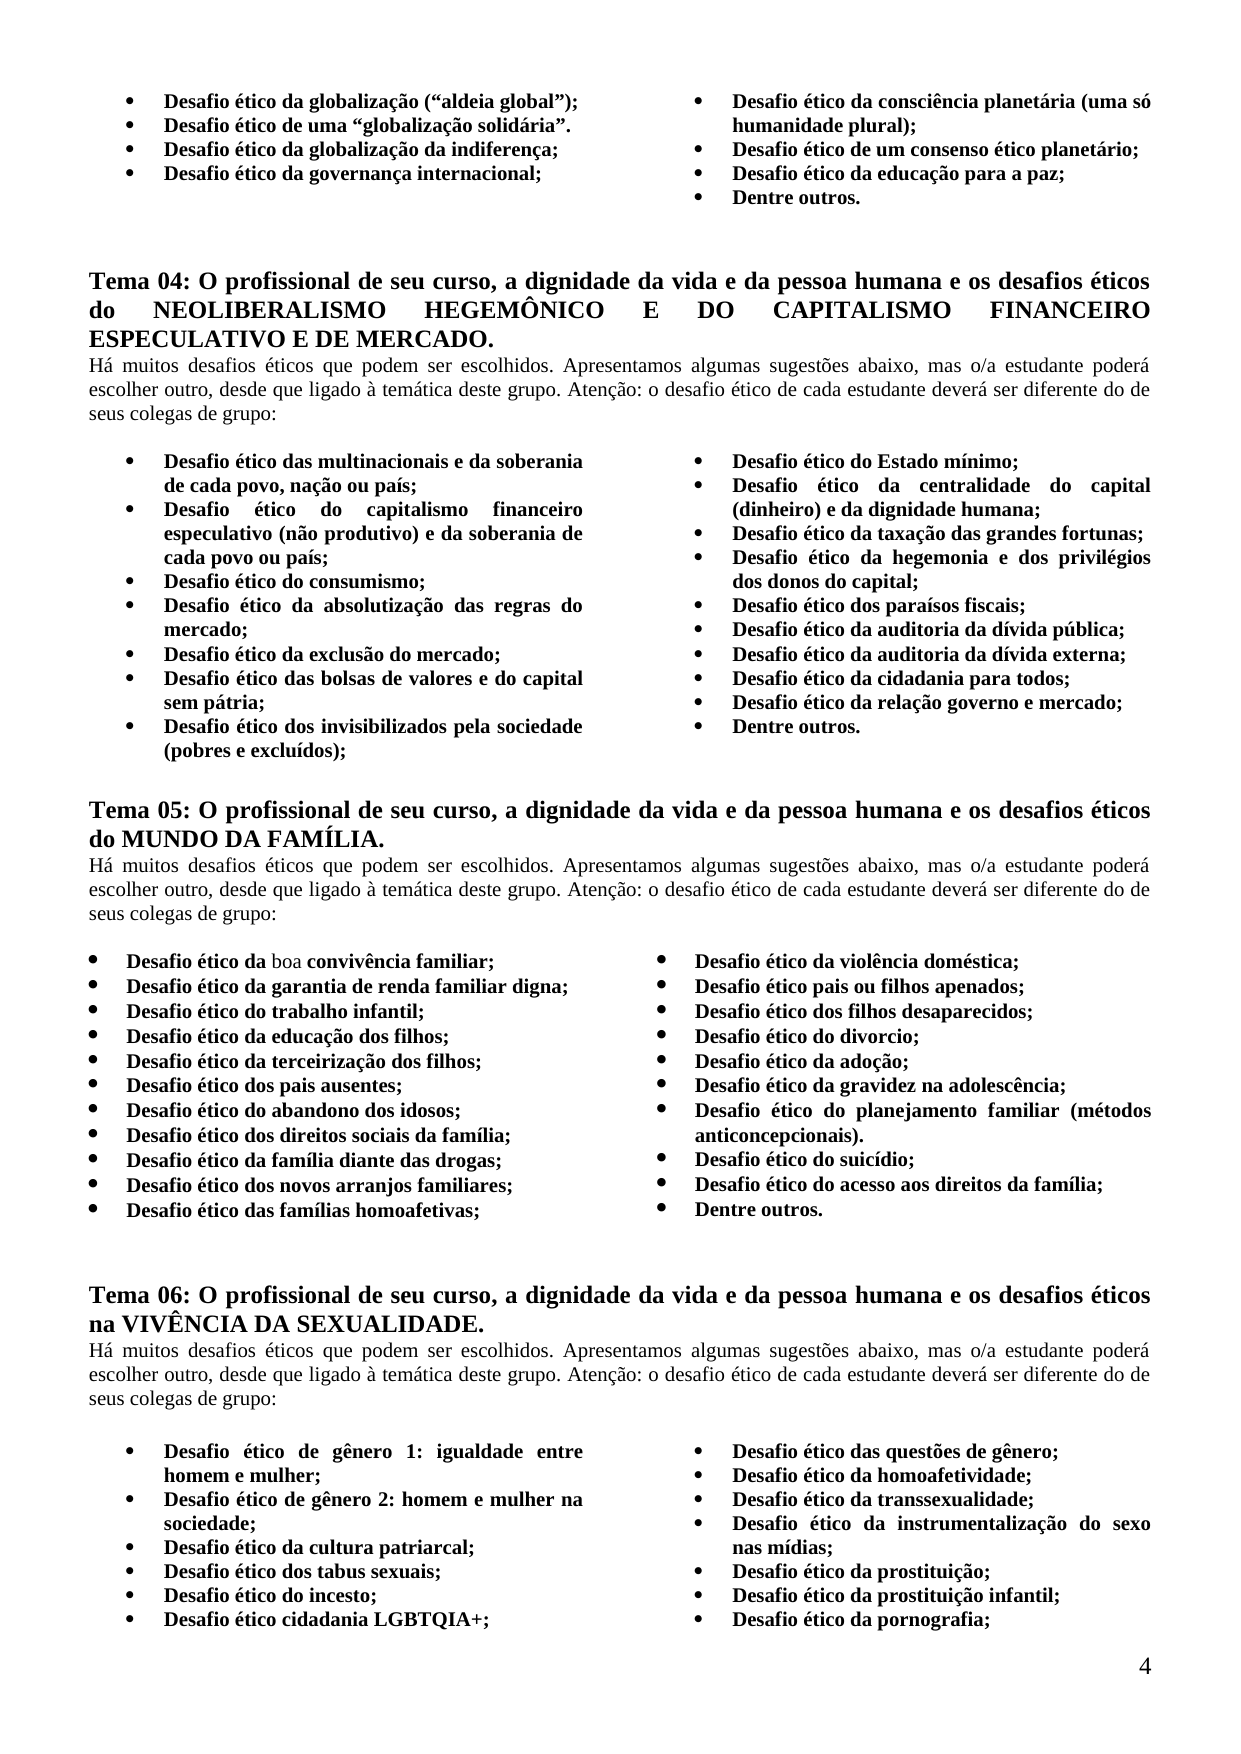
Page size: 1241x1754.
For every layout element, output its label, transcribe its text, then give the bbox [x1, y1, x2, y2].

list Desafio ético do suicídio; [657, 1147, 1152, 1172]
list Desafio ético da prostituição; [694, 1559, 1152, 1583]
list Desafio ético dos direitos sociais da família; [89, 1123, 583, 1148]
list Desafio ético do consumismo; [126, 569, 583, 593]
list Desafio ético da homoafetividade; [694, 1463, 1152, 1487]
list Desafio ético da consciência planetária (uma só humanidade plural); [694, 89, 1152, 137]
list Desafio ético da auditoria da dívida pública; [694, 617, 1152, 641]
list Desafio ético do abandono dos idosos; [89, 1098, 583, 1123]
list Desafio ético da instrumentalização do sexo nas mídias; [694, 1511, 1152, 1559]
list Desafio ético pais ou filhos apenados; [657, 974, 1152, 999]
list Desafio ético do acesso aos direitos da família; [657, 1172, 1152, 1197]
list Desafio ético das famílias homoafetivas; [89, 1198, 583, 1223]
list Desafio ético dos paraísos fiscais; [694, 593, 1152, 617]
list Desafio ético dos filhos desaparecidos; [657, 999, 1152, 1024]
list Desafio ético dos tabus sexuais; [126, 1559, 583, 1583]
list Desafio ético do divorcio; [657, 1024, 1152, 1048]
list Desafio ético dos pais ausentes; [89, 1073, 583, 1098]
list Desafio ético da garantia de renda familiar digna; [89, 974, 583, 999]
list Dentre outros. [694, 714, 1152, 738]
list Desafio ético da taxação das grandes fortunas; [694, 521, 1152, 545]
list Desafio ético do planejamento familiar (métodos anticoncepcionais). [657, 1098, 1152, 1147]
list Desafio ético de uma “globalização solidária”. [126, 113, 583, 137]
list Desafio ético da relação governo e mercado; [694, 689, 1152, 714]
list Desafio ético da pornografia; [694, 1607, 1152, 1631]
list Desafio ético da violência doméstica; [657, 949, 1152, 974]
list Desafio ético da globalização da indiferença; [126, 137, 583, 161]
list Desafio ético da absolutização das regras do mercado; [126, 593, 583, 641]
list Desafio ético cidadania LGBTQIA+; [126, 1607, 583, 1631]
list Desafio ético da cultura patriarcal; [126, 1535, 583, 1559]
list Desafio ético da adoção; [657, 1048, 1152, 1073]
list Desafio ético do Estado mínimo; [694, 449, 1152, 473]
list Desafio ético do capitalismo financeiro especulativo (não produtivo) e da soberania de cada povo ou país; [126, 497, 583, 569]
list Desafio ético dos invisibilizados pela sociedade (pobres e excluídos); [126, 714, 583, 762]
list Desafio ético de gênero 1: igualdade entre homem e mulher; [126, 1439, 583, 1487]
list Desafio ético da prostituição infantil; [694, 1583, 1152, 1607]
list Desafio ético da gravidez na adolescência; [657, 1073, 1152, 1098]
text Tema 05: O profissional de seu curso, a dignidade da vida e da pessoa humana e os desafios éticos do MUNDO DA FAMÍLIA. [89, 795, 1152, 853]
list Desafio ético da cidadania para todos; [694, 666, 1152, 689]
list Desafio ético de um consenso ético planetário; [694, 137, 1152, 161]
list Desafio ético da centralidade do capital (dinheiro) e da dignidade humana; [694, 473, 1152, 521]
list Desafio ético da terceirização dos filhos; [89, 1048, 583, 1073]
list Desafio ético da hegemonia e dos privilégios dos donos do capital; [694, 545, 1152, 593]
list Desafio ético da boa convivência familiar; [89, 949, 583, 974]
list Desafio ético da auditoria da dívida externa; [694, 641, 1152, 666]
list Desafio ético de gênero 2: homem e mulher na sociedade; [126, 1487, 583, 1535]
list Desafio ético da transsexualidade; [694, 1487, 1152, 1511]
list Desafio ético do trabalho infantil; [89, 999, 583, 1024]
list Desafio ético da exclusão do mercado; [126, 641, 583, 666]
list Desafio ético da governança internacional; [126, 161, 583, 185]
list Dentre outros. [657, 1197, 1152, 1222]
list Desafio ético das questões de gênero; [694, 1439, 1152, 1463]
list Desafio ético das bolsas de valores e do capital sem pátria; [126, 666, 583, 714]
list Dentre outros. [694, 185, 1152, 209]
list Desafio ético da globalização (“aldeia global”); [126, 89, 583, 113]
text Tema 04: O profissional de seu curso, a dignidade da vida e da pessoa humana e os desafios éticos do NEOLIBERALISMO HEGEMÔNICO E DO CAPITALISMO FINANCEIRO ESPECULATIVO E DE MERCADO. [89, 266, 1152, 353]
list Desafio ético das multinacionais e da soberania de cada povo, nação ou país; [126, 449, 583, 497]
list Desafio ético da educação para a paz; [694, 161, 1152, 185]
text Tema 06: O profissional de seu curso, a dignidade da vida e da pessoa humana e os desafios éticos na VIVÊNCIA DA SEXUALIDADE. [89, 1280, 1152, 1338]
list Desafio ético dos novos arranjos familiares; [89, 1173, 583, 1198]
list Desafio ético da educação dos filhos; [89, 1024, 583, 1048]
list Desafio ético do incesto; [126, 1583, 583, 1607]
list Desafio ético da família diante das drogas; [89, 1148, 583, 1173]
